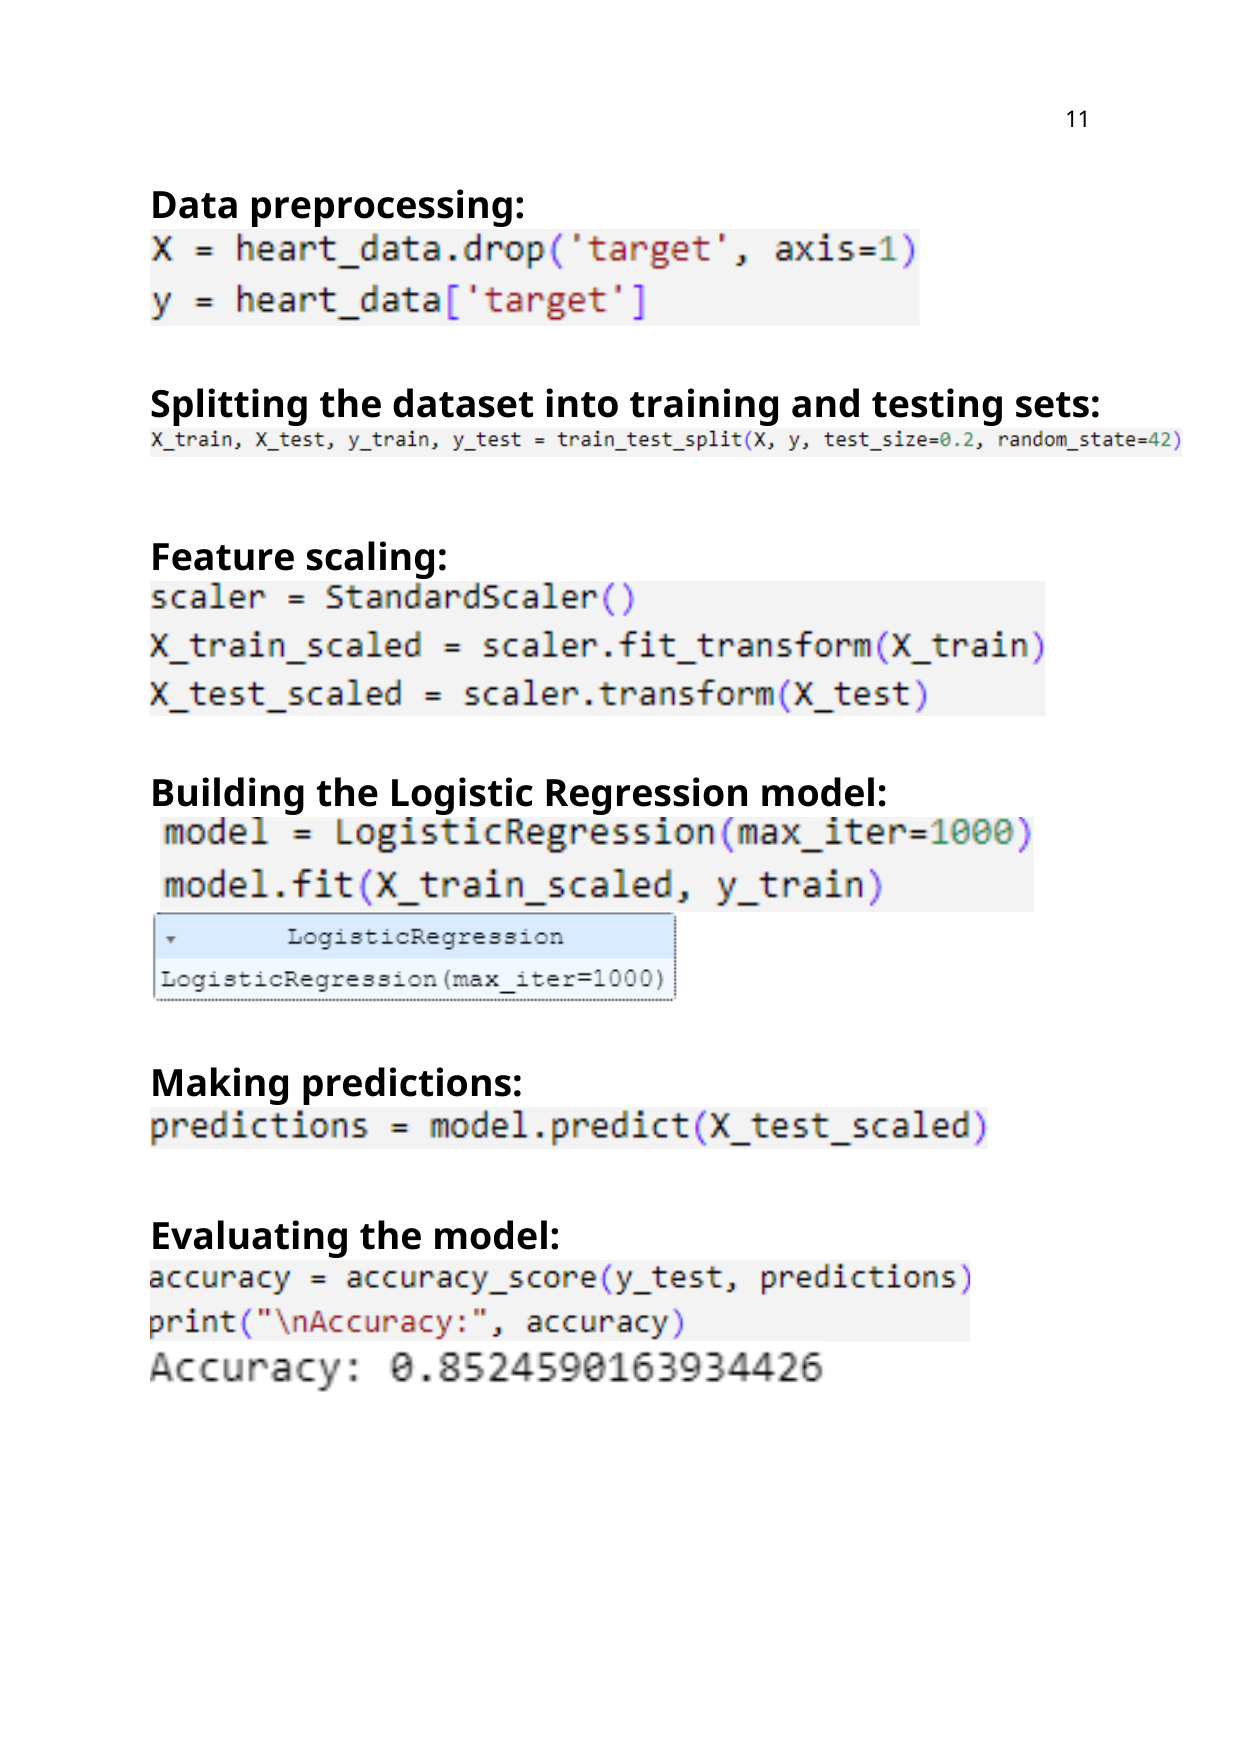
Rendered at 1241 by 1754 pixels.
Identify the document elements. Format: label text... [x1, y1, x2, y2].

subtitle Making predictions: [150, 1056, 1136, 1107]
picture [150, 817, 1034, 1005]
picture [150, 581, 1046, 716]
picture [150, 428, 1183, 457]
picture [150, 1107, 988, 1149]
subtitle Feature scaling: [150, 530, 1136, 581]
picture [150, 1260, 971, 1395]
picture [150, 229, 920, 326]
subtitle Building the Logistic Regression model: [150, 767, 1136, 818]
subtitle Splitting the dataset into training and testing sets: [150, 377, 1136, 428]
subtitle Data preprocessing: [150, 178, 1136, 229]
subtitle Evaluating the model: [150, 1209, 1136, 1260]
